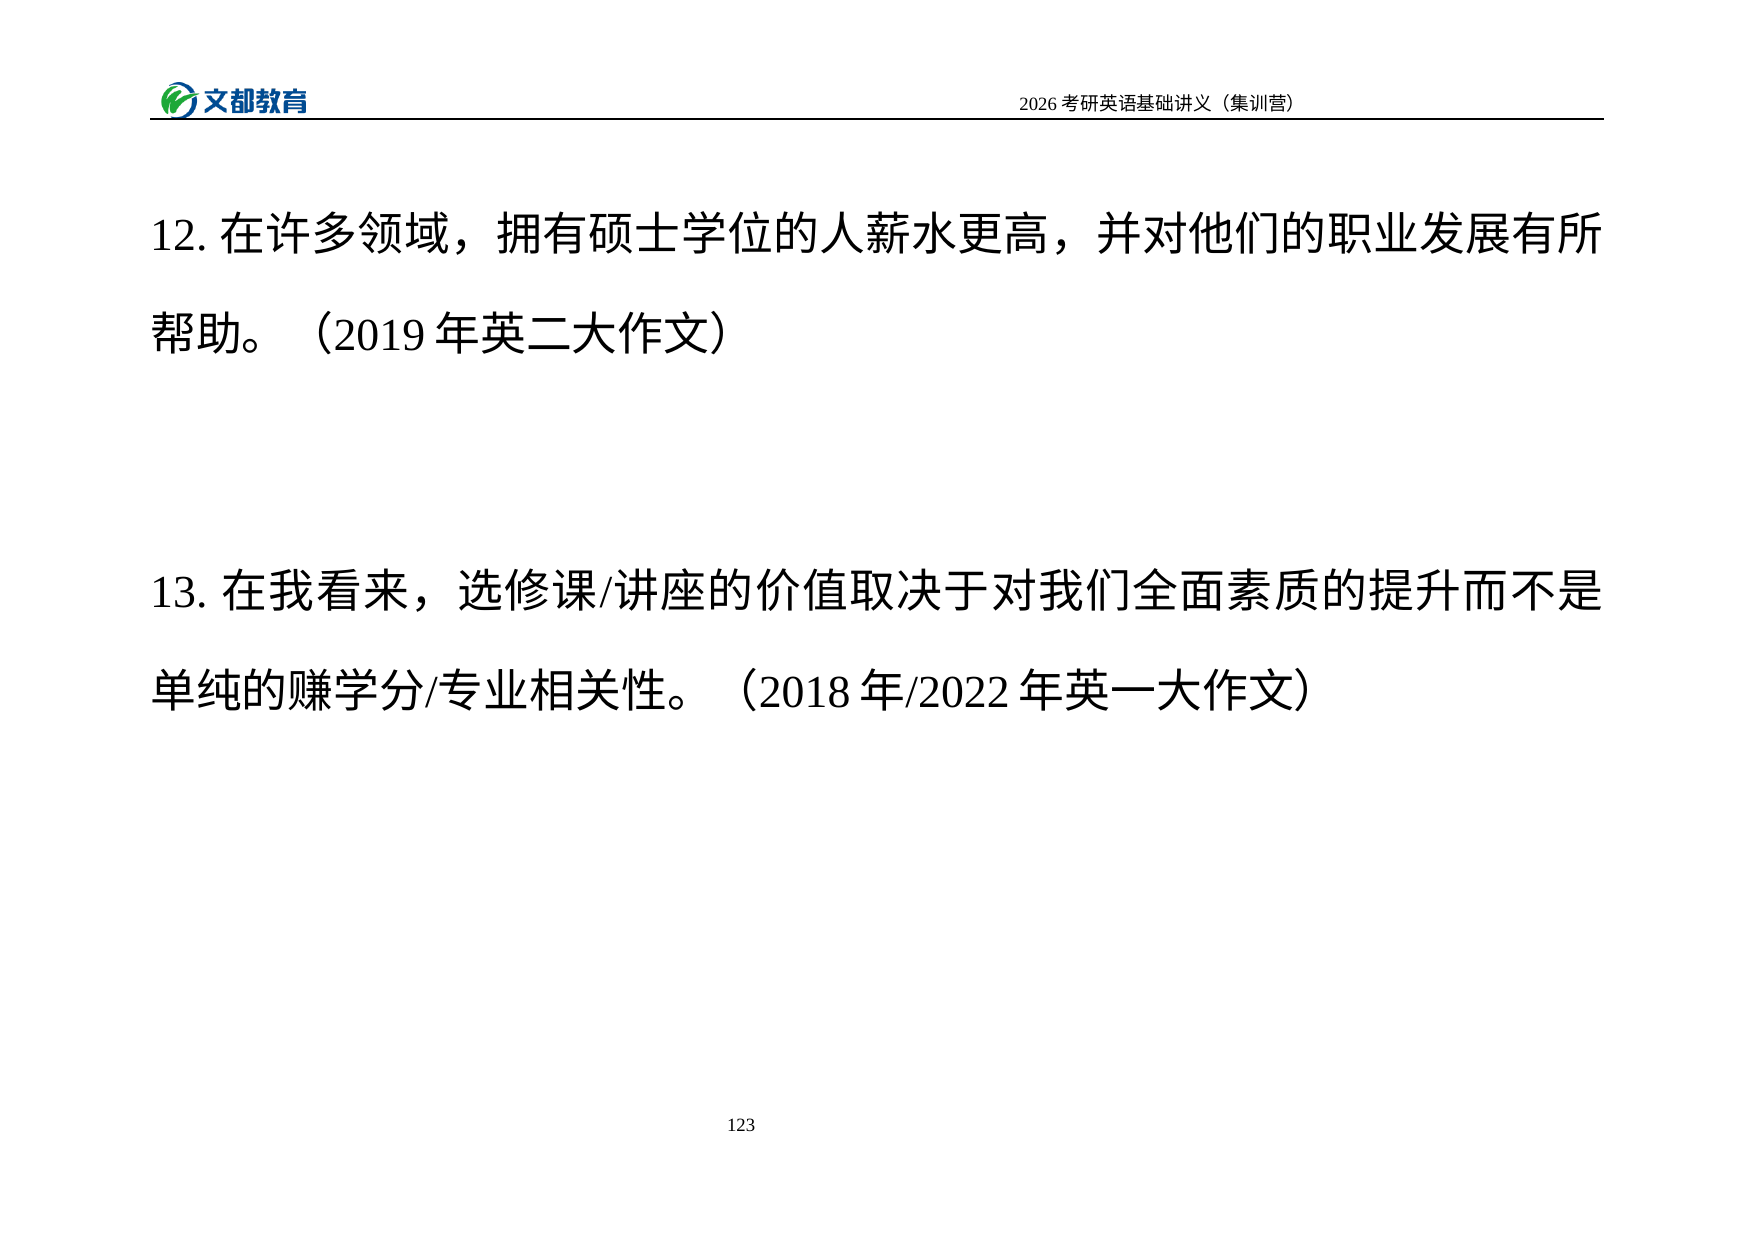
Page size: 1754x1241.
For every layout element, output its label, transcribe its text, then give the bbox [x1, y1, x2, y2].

text 12. 在许多领域，拥有硕士学位的人薪水更高，并对他们的职业发展有所帮助。（2019年英二大作文） [150, 198, 1604, 363]
text 13. 在我看来，选修课/讲座的价值取决于对我们全面素质的提升而不是单纯的赚学分/专业相关性。（2018年/2022年英一大作文） [150, 555, 1604, 721]
picture [161, 82, 306, 118]
